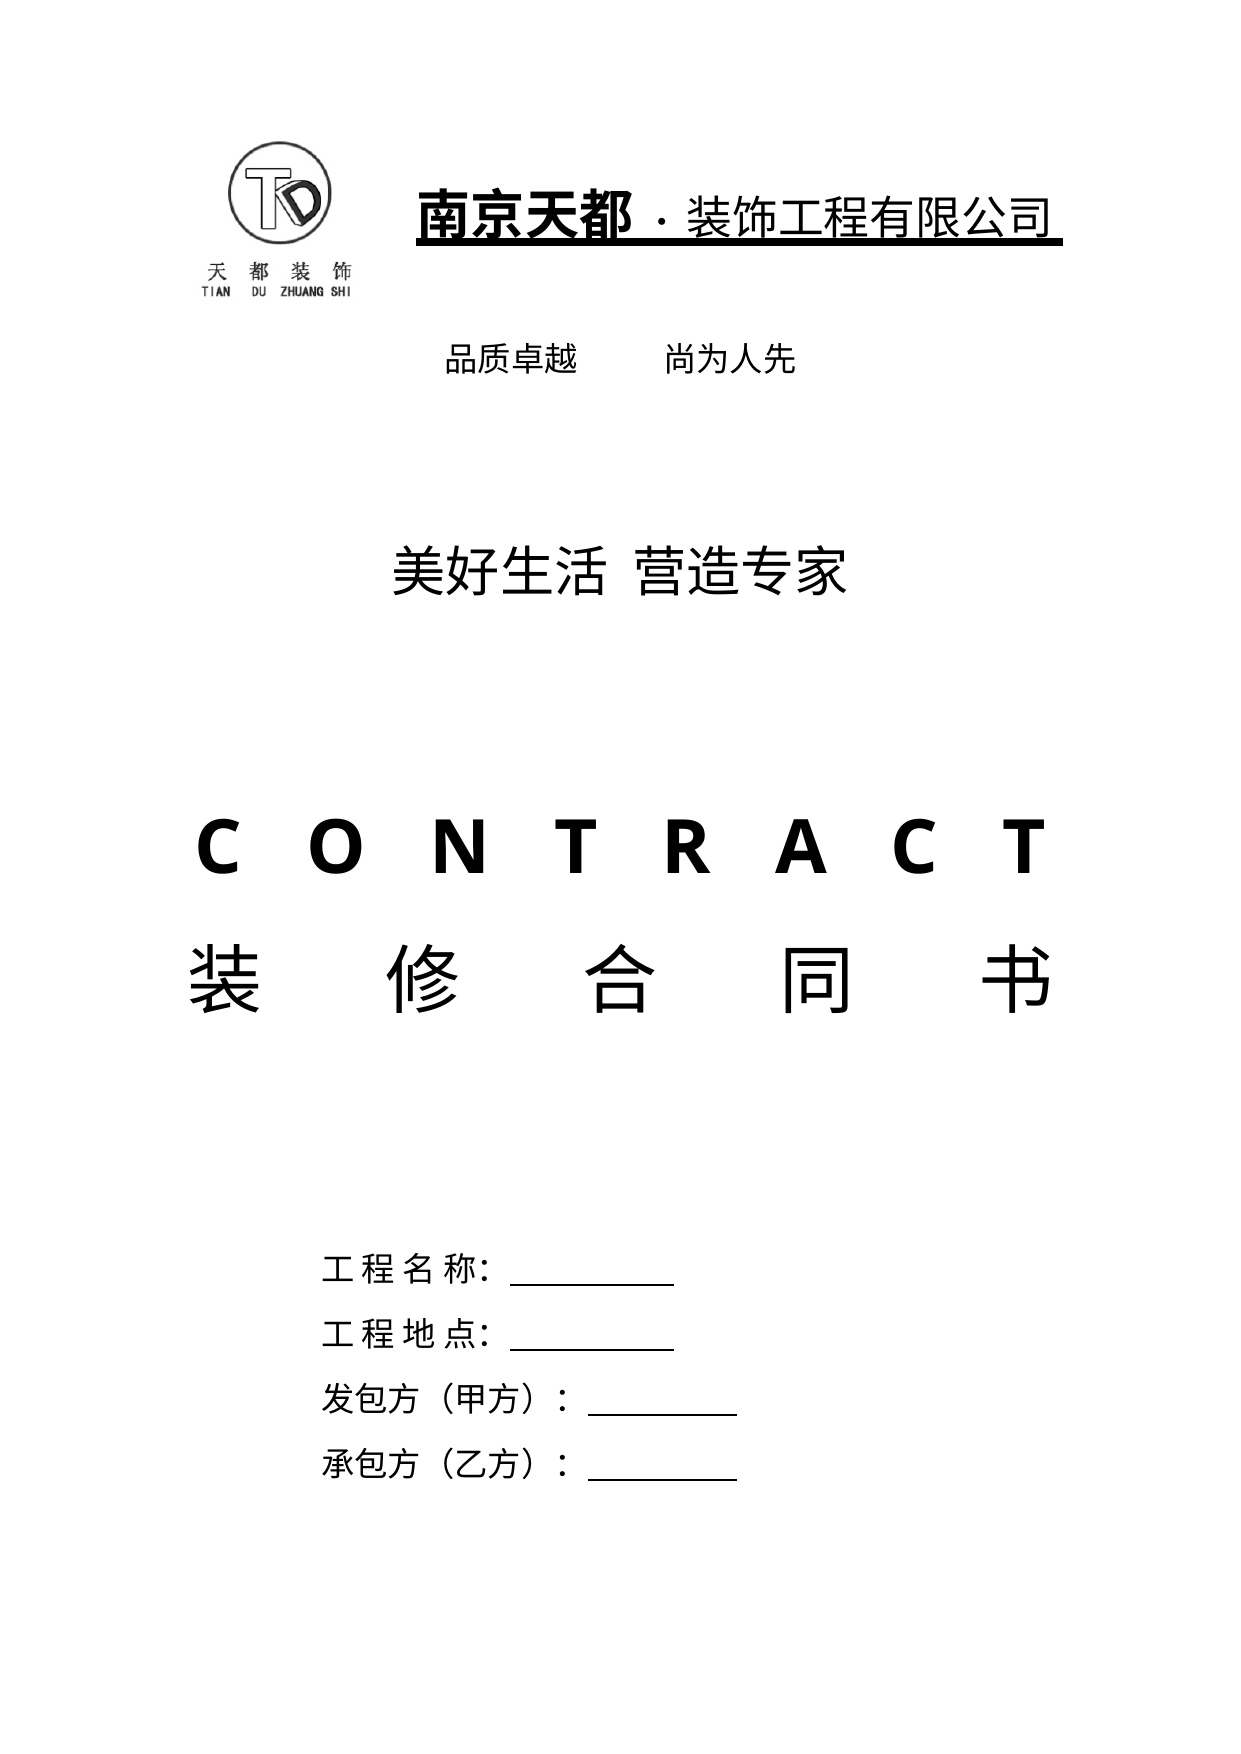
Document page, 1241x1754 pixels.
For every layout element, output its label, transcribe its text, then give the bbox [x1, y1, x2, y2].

text 工 程 名 称： [187, 1234, 1053, 1299]
text CONTRACT [187, 779, 1053, 909]
text 美好生活 营造专家 [187, 519, 1053, 617]
text 承包方（乙方）： [187, 1429, 1053, 1494]
text 工 程 地 点： [187, 1299, 1053, 1364]
text 南京天都 • 装饰工程有限公司 [359, 162, 1053, 259]
text 装修合同书 [187, 909, 1053, 1039]
picture [187, 128, 359, 311]
text 发包方（甲方）： [187, 1364, 1053, 1429]
text 品质卓越 尚为人先 [187, 324, 1053, 389]
